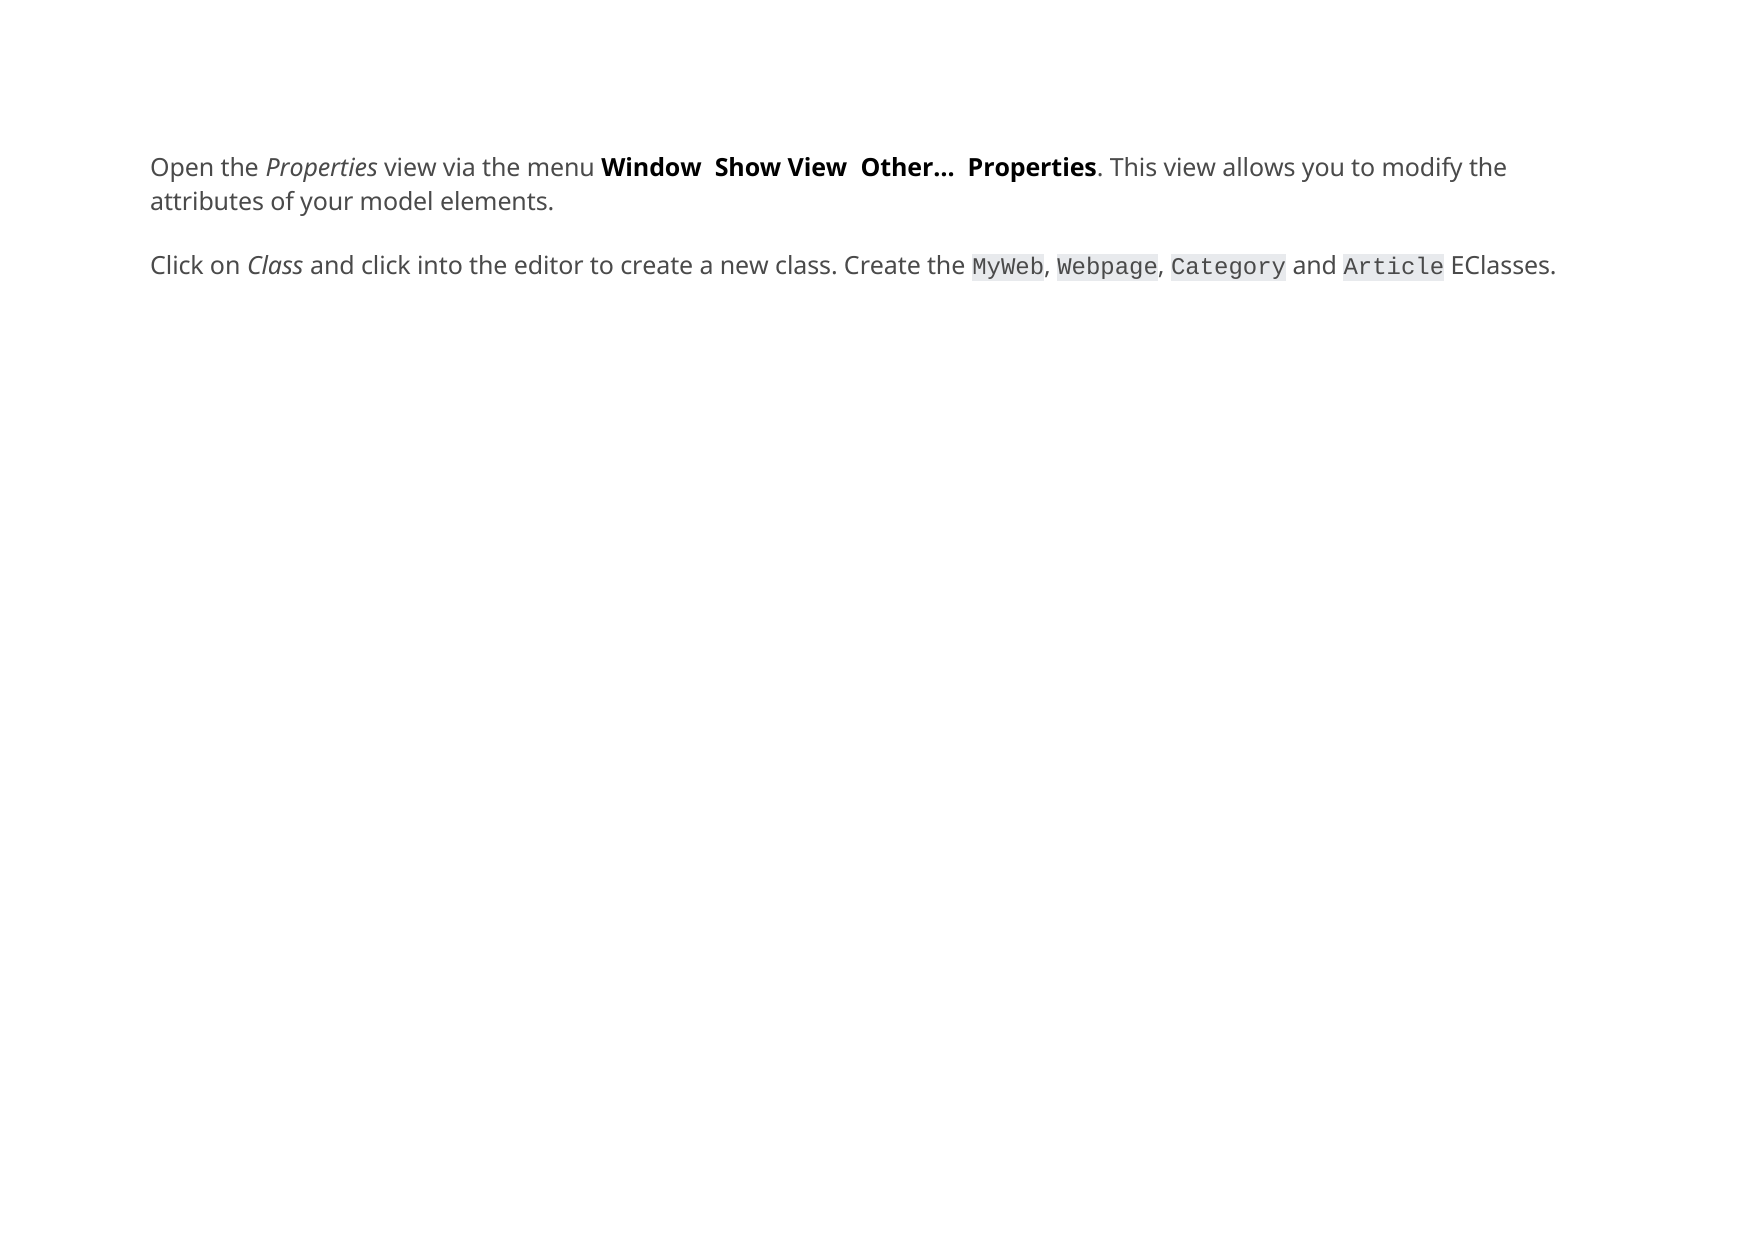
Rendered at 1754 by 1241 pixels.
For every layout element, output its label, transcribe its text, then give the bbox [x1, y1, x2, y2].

text Click on Class and click into the editor to create a new class. Create the MyWeb, Webpage, Category and Article EClasses. [150, 247, 1604, 281]
text Open the Properties view via the menu Window Show View Other…​ Properties. This view allows you to modify the attributes of your model elements. [150, 150, 1604, 218]
